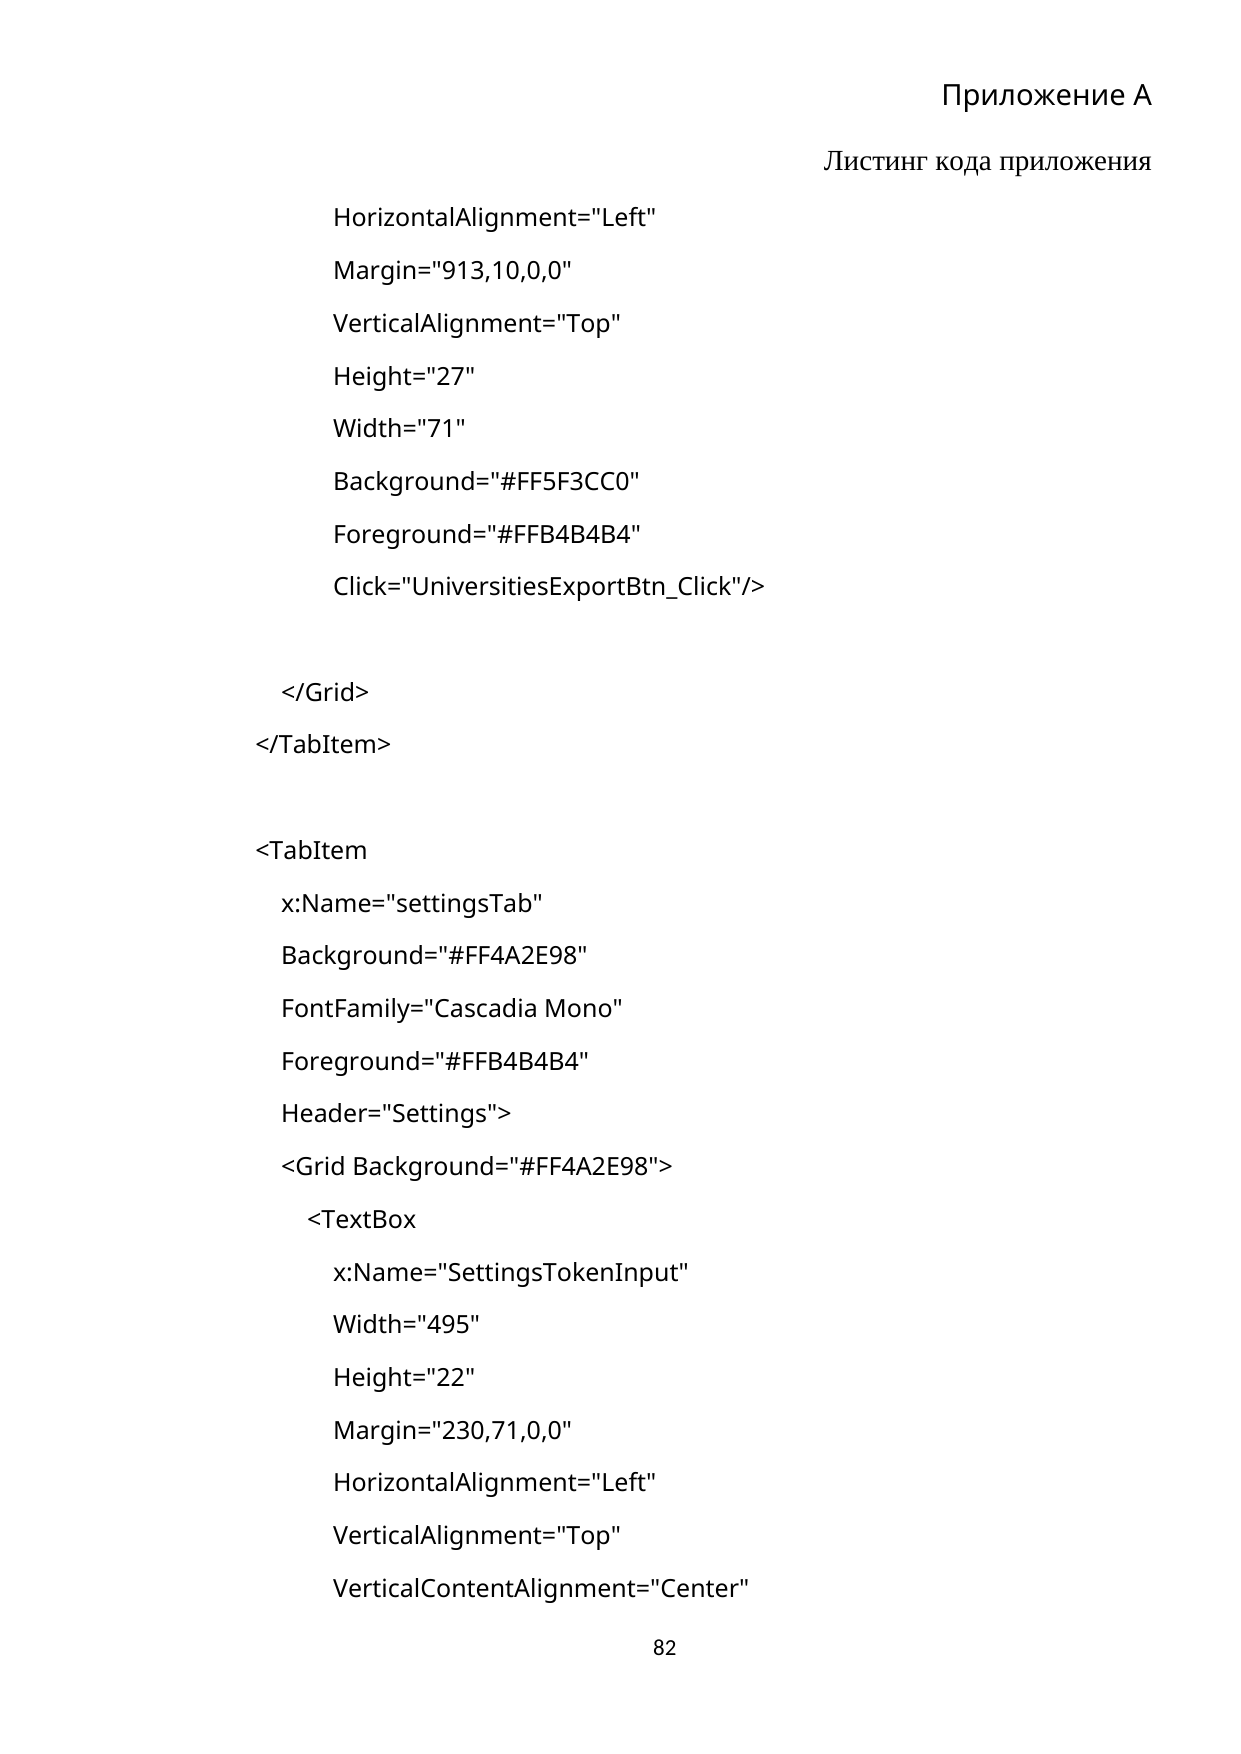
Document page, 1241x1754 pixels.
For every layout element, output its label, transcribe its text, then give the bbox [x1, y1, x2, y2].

text Foreground="#FFB4B4B4" [177, 516, 1152, 550]
text Background="#FF5F3CC0" [177, 464, 1152, 498]
text Height="27" [177, 358, 1152, 392]
text VerticalAlignment="Top" [177, 1518, 1152, 1552]
text x:Name="SettingsTokenInput" [177, 1254, 1152, 1288]
text FontFamily="Cascadia Mono" [177, 991, 1152, 1025]
text Margin="230,71,0,0" [177, 1412, 1152, 1446]
text </Grid> [177, 674, 1152, 708]
text x:Name="settingsTab" [177, 885, 1152, 919]
text Click="UniversitiesExportBtn_Click"/> [177, 569, 1152, 603]
text VerticalContentAlignment="Center" [177, 1571, 1152, 1604]
text </TabItem> [177, 727, 1152, 761]
text Margin="913,10,0,0" [177, 253, 1152, 287]
text Width="71" [177, 411, 1152, 445]
text HorizontalAlignment="Left" [177, 200, 1152, 234]
text <TextBox [177, 1202, 1152, 1236]
text Width="495" [177, 1307, 1152, 1341]
text HorizontalAlignment="Left" [177, 1465, 1152, 1499]
text Height="22" [177, 1360, 1152, 1394]
text Foreground="#FFB4B4B4" [177, 1043, 1152, 1077]
text VerticalAlignment="Top" [177, 306, 1152, 339]
text <Grid Background="#FF4A2E98"> [177, 1149, 1152, 1183]
text Background="#FF4A2E98" [177, 938, 1152, 972]
text Header="Settings"> [177, 1096, 1152, 1130]
text <TabItem [177, 833, 1152, 867]
